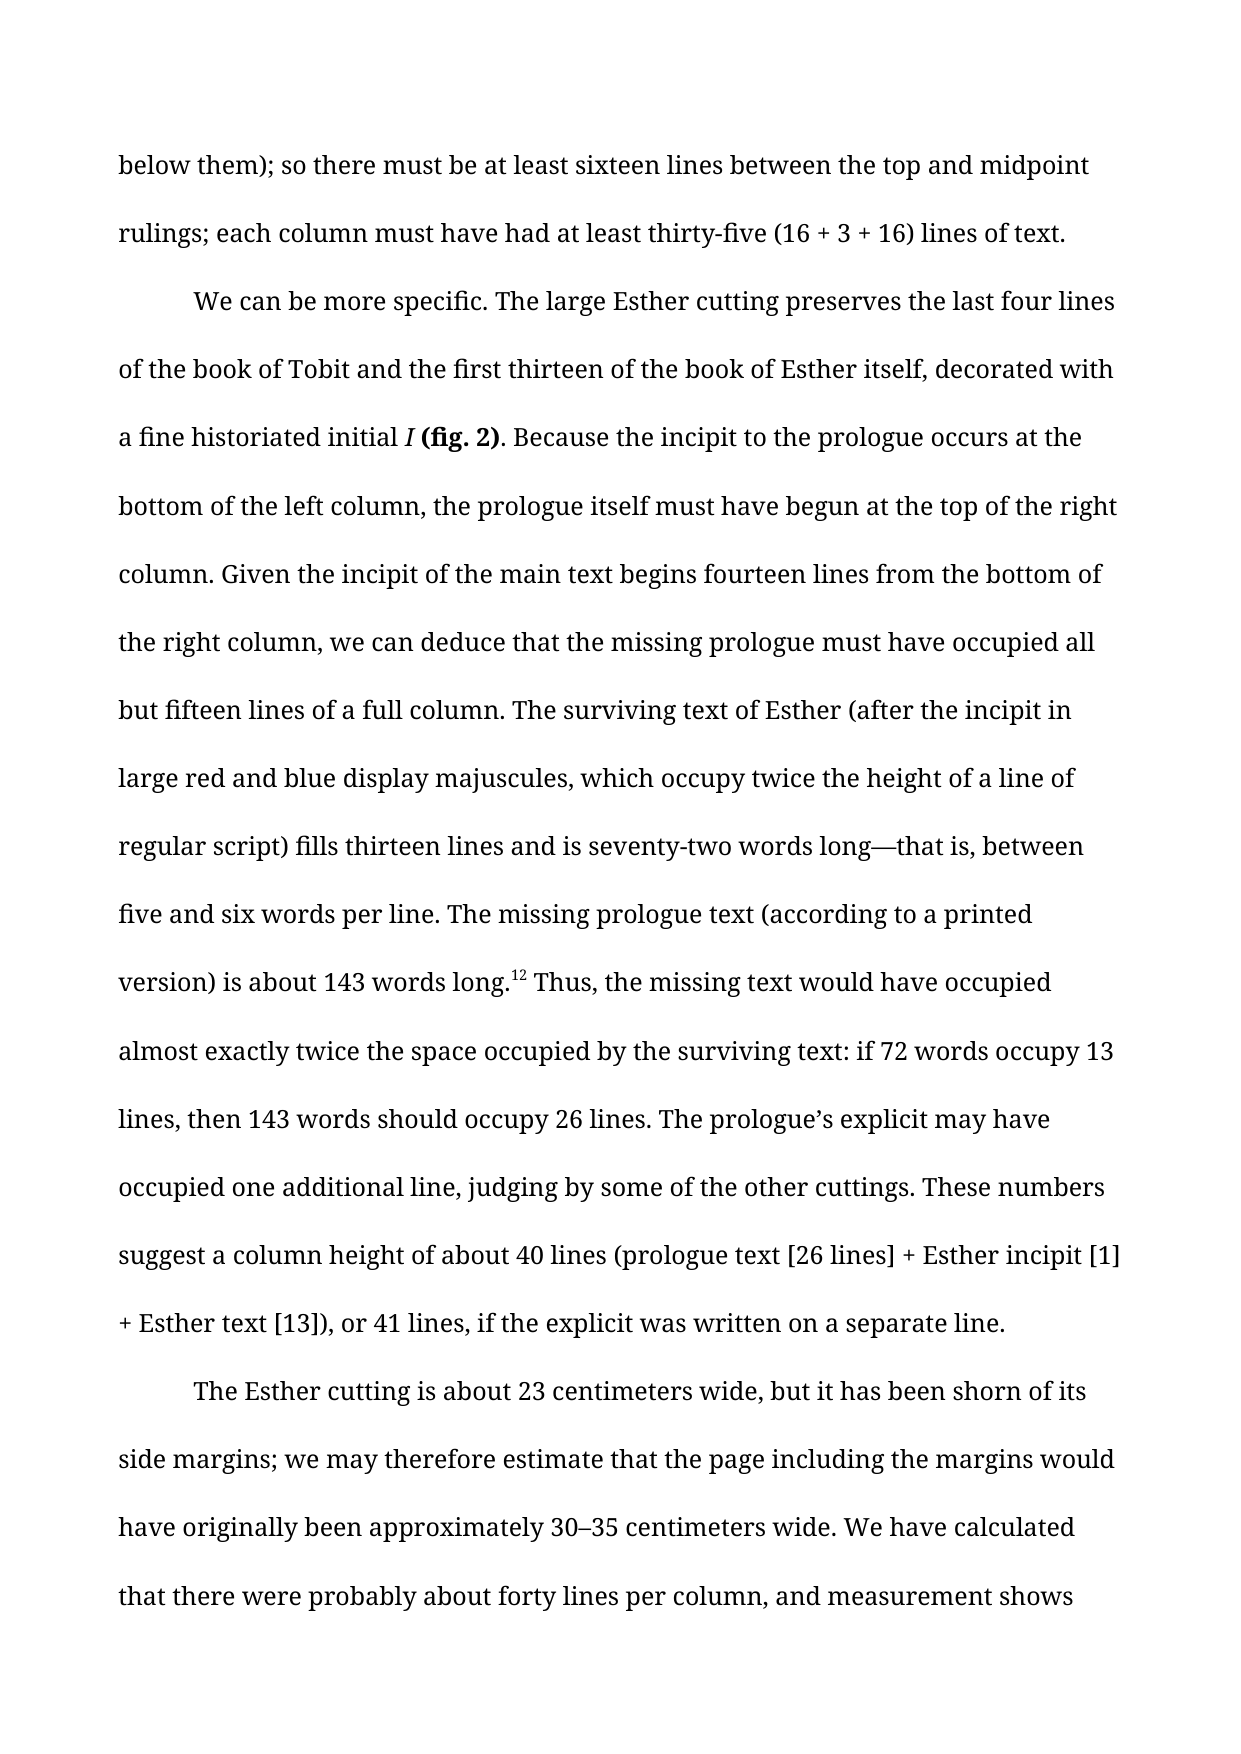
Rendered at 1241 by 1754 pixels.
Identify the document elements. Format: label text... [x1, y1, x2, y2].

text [118, 148, 1122, 250]
text We can be more specific. The large Esther cutting preserves the last four lines of the book of Tobit and the first thirteen of the book of Esther itself, decorated with a fine historiated initial I (fig. 2). Because the incipit to the prologue occurs at the bottom of the left column, the prologue itself must have begun at the top of the right column. Given the incipit of the main text begins fourteen lines from the bottom of the right column, we can deduce that the missing prologue must have occupied all but fifteen lines of a full column. The surviving text of Esther (after the incipit in large red and blue display majuscules, which occupy twice the height of a line of regular script) fills thirteen lines and is seventy-two words long—that is, between five and six words per line. The missing prologue text (according to a printed version) is about 143 words long. Thus, the missing text would have occupied almost exactly twice the space occupied by the surviving text: if 72 words occupy 13 lines, then 143 words should occupy 26 lines. The prologue’s explicit may have occupied one additional line, judging by some of the other cuttings. These numbers suggest a column height of about 40 lines (prologue text [26 lines] + Esther incipit [1] + Esther text [13]), or 41 lines, if the explicit was written on a separate line. [118, 284, 1122, 1340]
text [118, 1374, 1122, 1612]
